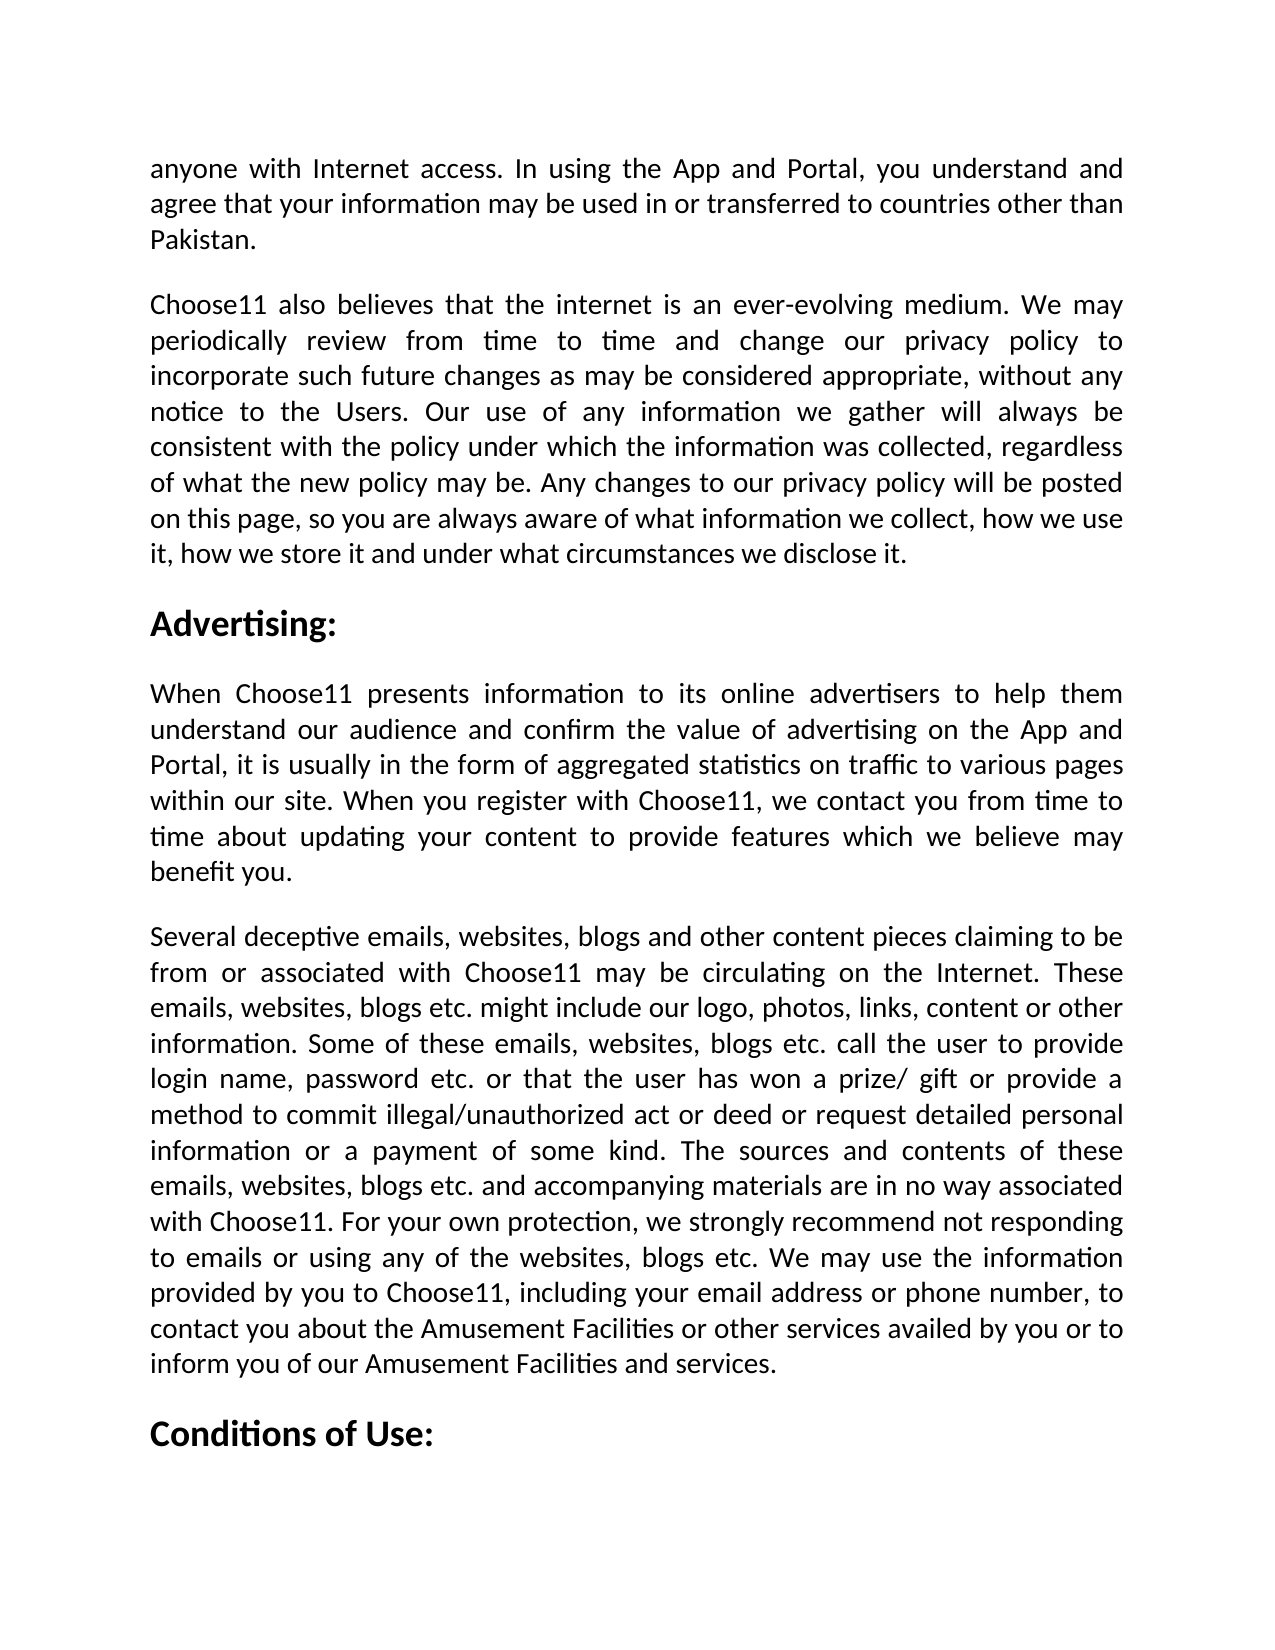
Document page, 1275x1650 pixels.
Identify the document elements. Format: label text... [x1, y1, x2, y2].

text When Choose11 presents information to its online advertisers to help them understand our audience and confirm the value of advertising on the App and Portal, it is usually in the form of aggregated statistics on traffic to various pages within our site. When you register with Choose11, we contact you from time to time about updating your content to provide features which we believe may benefit you. [150, 675, 1125, 889]
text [150, 150, 1125, 257]
text Choose11 also believes that the internet is an ever-evolving medium. We may periodically review from time to time and change our privacy policy to incorporate such future changes as may be considered appropriate, without any notice to the Users. Our use of any information we gather will always be consistent with the policy under which the information was collected, regardless of what the new policy may be. Any changes to our privacy policy will be posted on this page, so you are always aware of what information we collect, how we use it, how we store it and under what circumstances we disclose it. [150, 286, 1125, 571]
text Advertising: [150, 600, 1125, 646]
text Conditions of Use: [150, 1410, 1125, 1456]
text Several deceptive emails, websites, blogs and other content pieces claiming to be from or associated with Choose11 may be circulating on the Internet. These emails, websites, blogs etc. might include our logo, photos, links, content or other information. Some of these emails, websites, blogs etc. call the user to provide login name, password etc. or that the user has won a prize/ gift or provide a method to commit illegal/unauthorized act or deed or request detailed personal information or a payment of some kind. The sources and contents of these emails, websites, blogs etc. and accompanying materials are in no way associated with Choose11. For your own protection, we strongly recommend not responding to emails or using any of the websites, blogs etc. We may use the information provided by you to Choose11, including your email address or phone number, to contact you about the Amusement Facilities or other services availed by you or to inform you of our Amusement Facilities and services. [150, 918, 1125, 1381]
